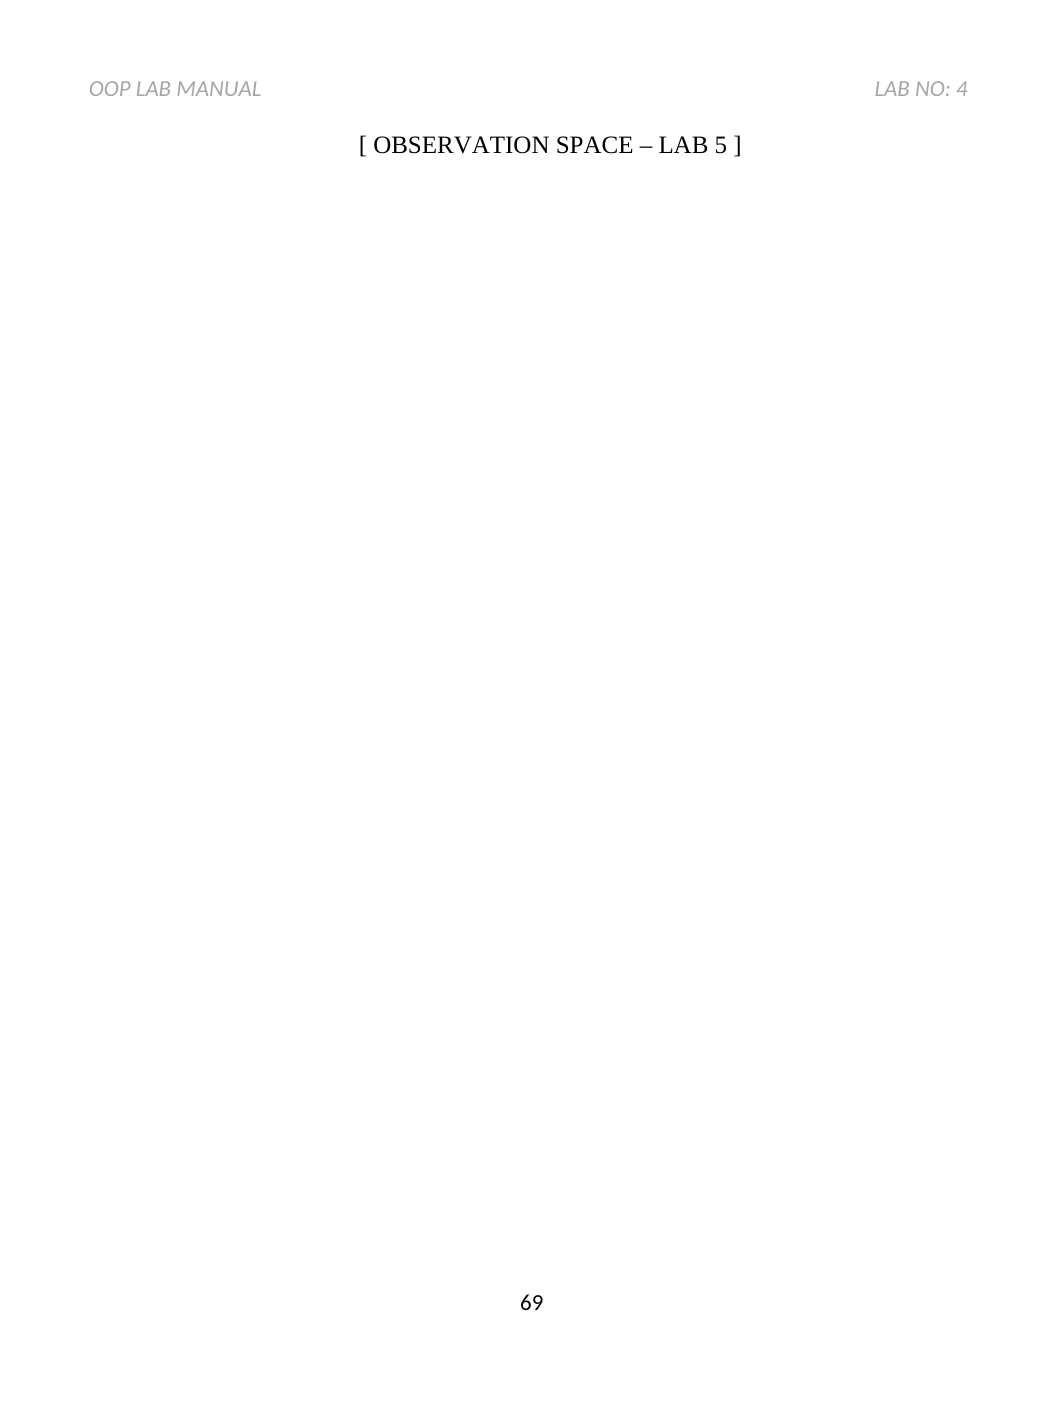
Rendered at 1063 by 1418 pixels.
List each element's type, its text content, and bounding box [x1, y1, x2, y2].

list [ OBSERVATION SPACE – LAB 5 ] [126, 130, 974, 159]
